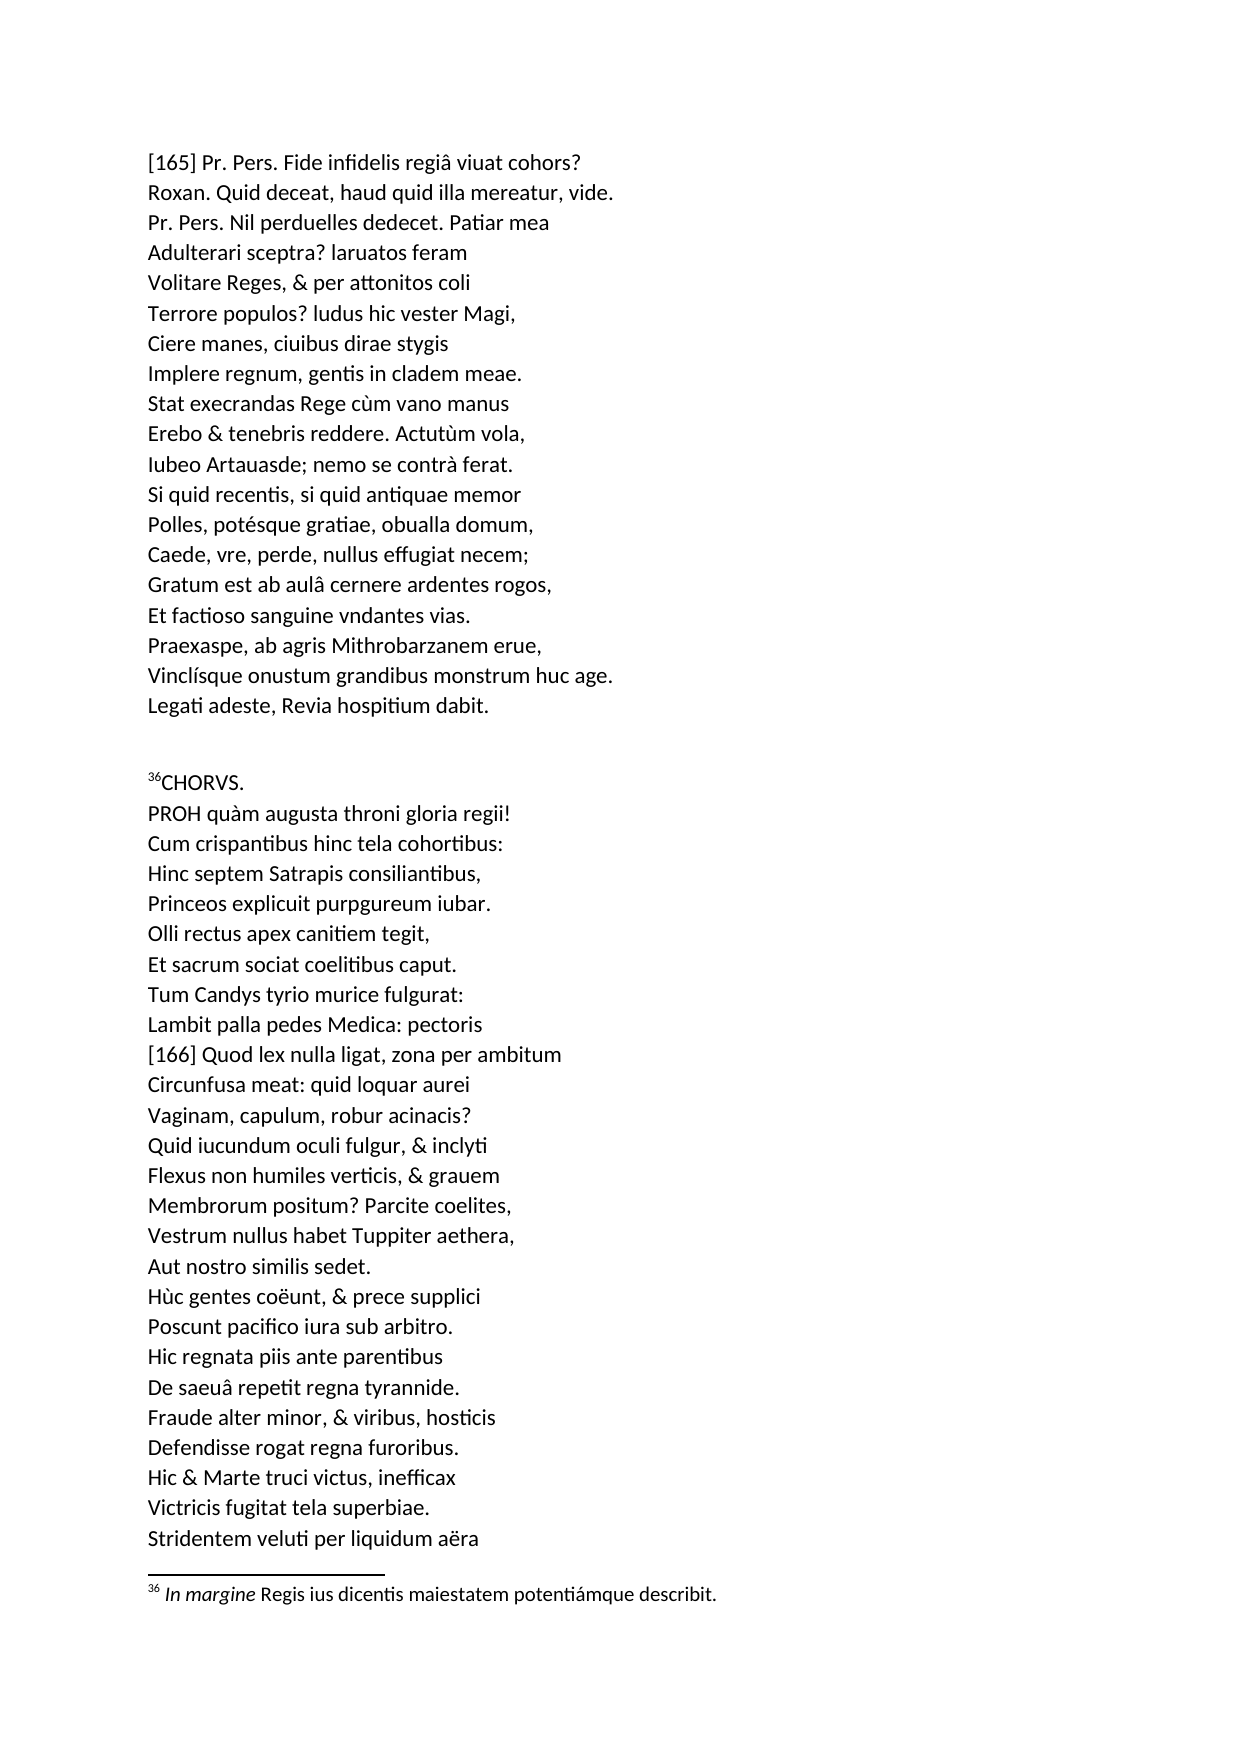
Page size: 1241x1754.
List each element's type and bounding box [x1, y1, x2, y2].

text [148, 148, 1093, 749]
text [148, 768, 1093, 1552]
